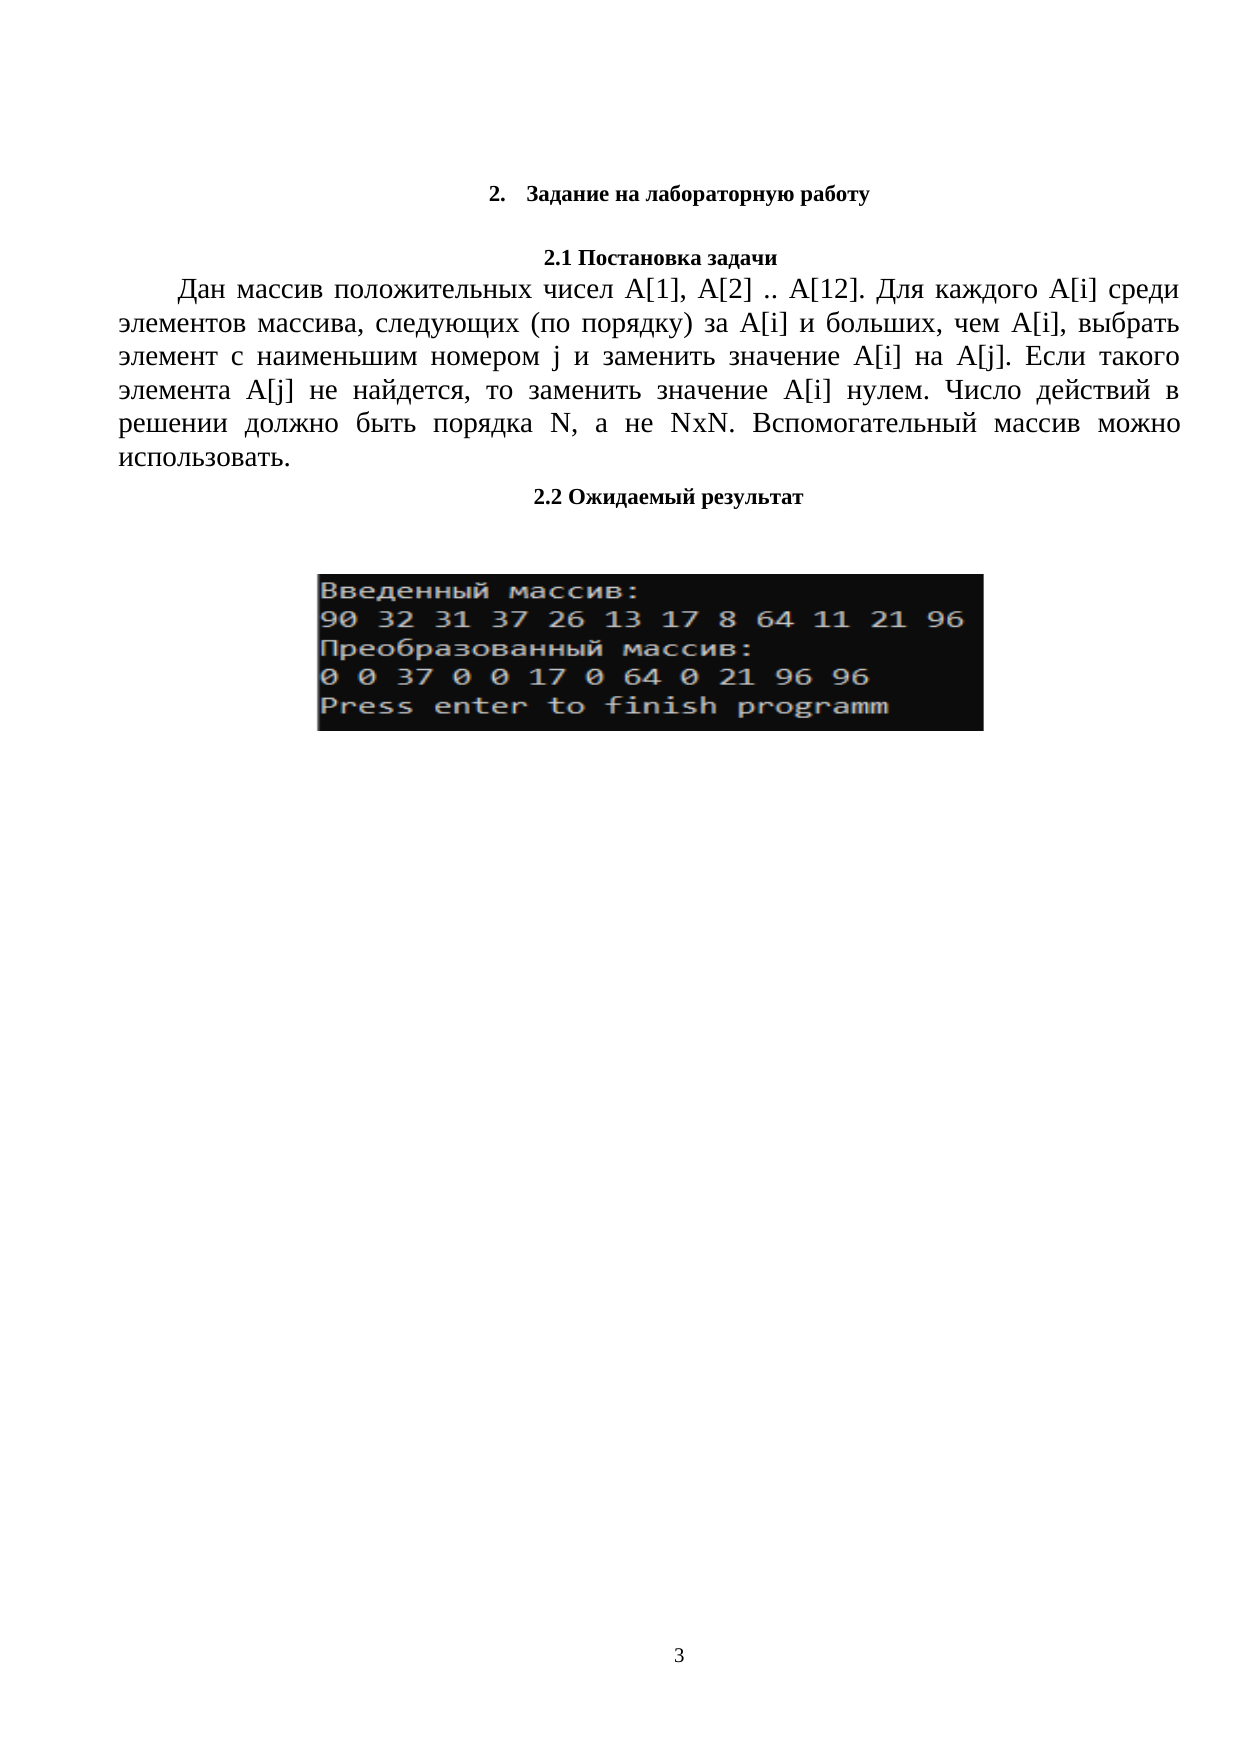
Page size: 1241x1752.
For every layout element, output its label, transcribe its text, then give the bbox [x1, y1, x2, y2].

picture [316, 574, 984, 731]
text 2.1 Постановка задачи [140, 244, 1181, 271]
text 2.2 Ожидаемый результат [413, 483, 1181, 510]
list Задание на лабораторную работу [177, 179, 1181, 207]
list Дан массив положительных чисел A[1], A[2] .. A[12]. Для каждого А[i] среди элементов массива, следующих (по порядку) за А[i] и больших, чем А[i], выбрать элемент с наименьшим номером j и заменить значение А[i] на А[j]. Если такого элемента А[j] не найдется, то заменить значение А[i] нулем. Число действий в решении должно быть порядка N, а не NxN. Вспомогательный массив можно использовать. [118, 271, 1181, 472]
